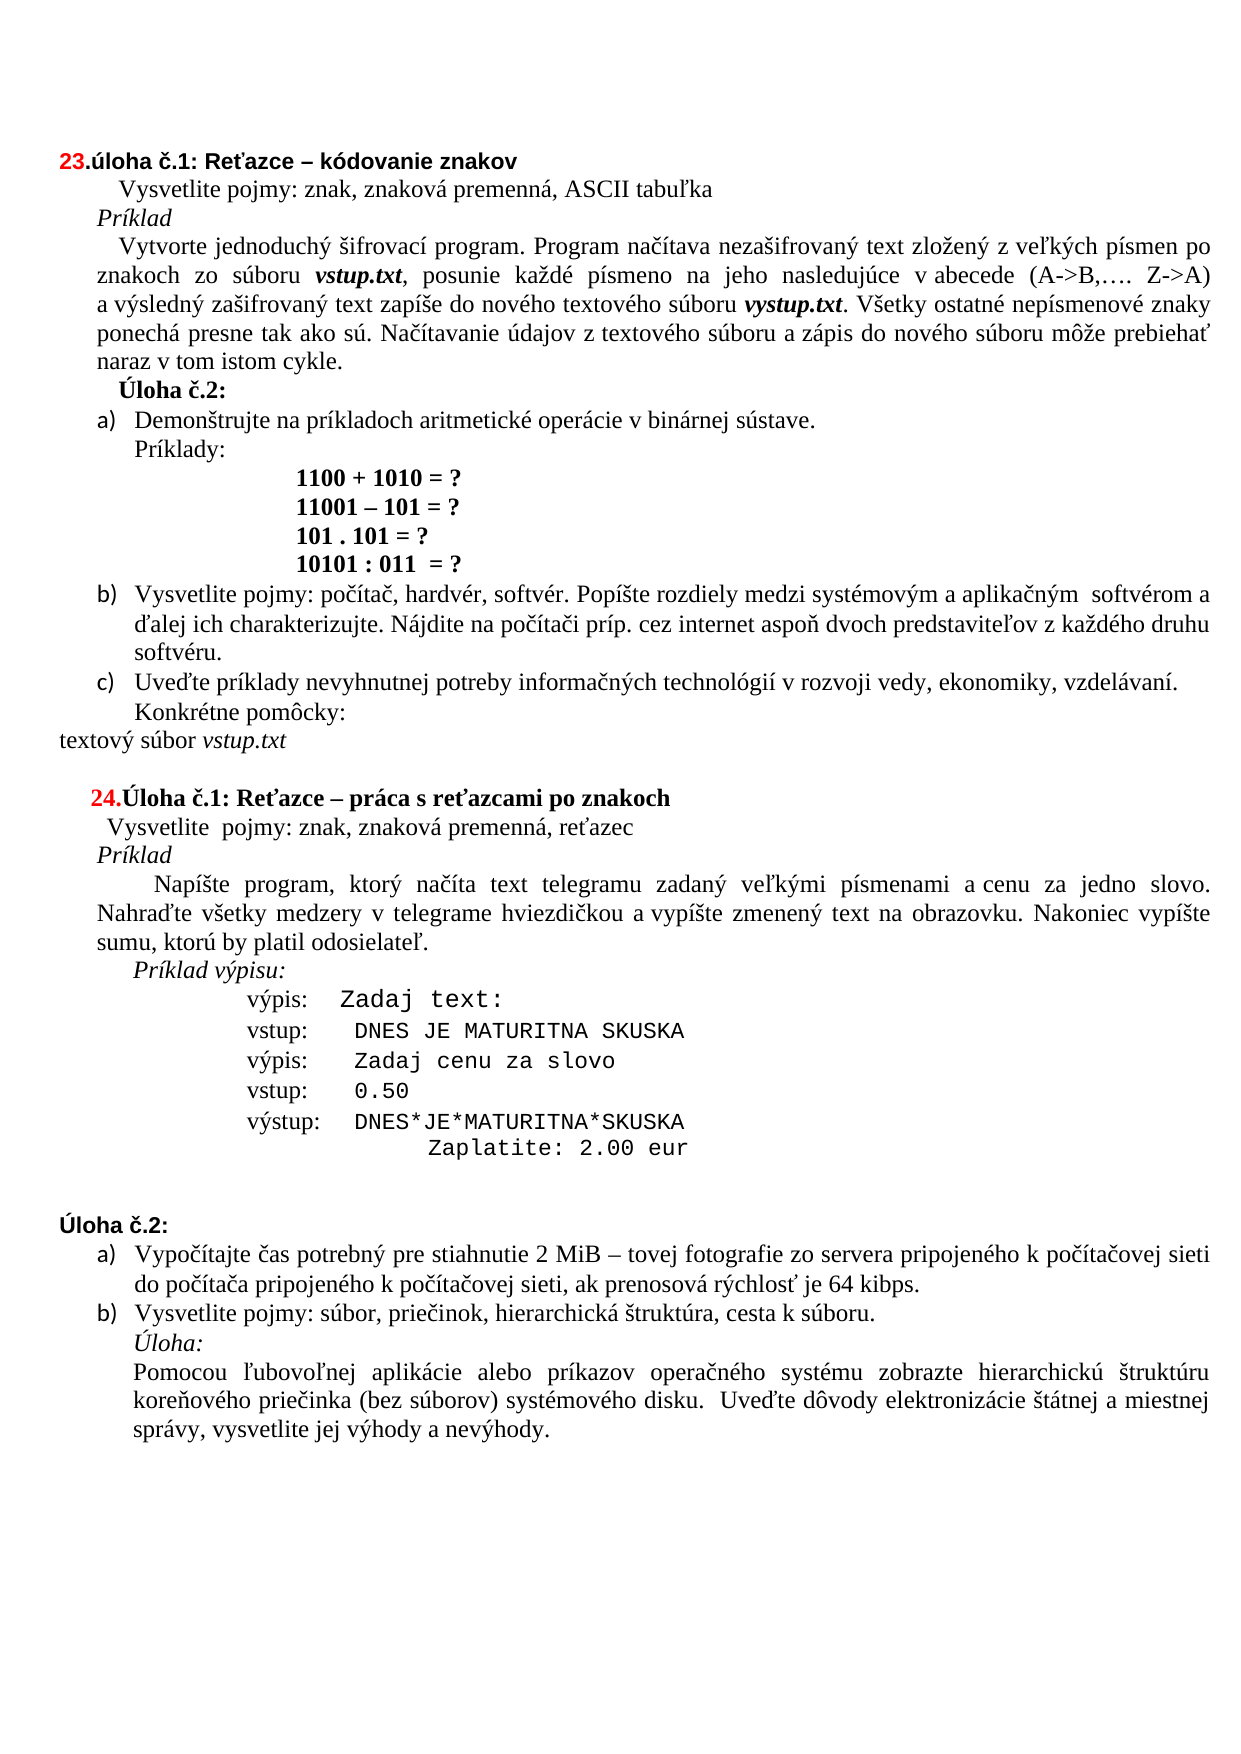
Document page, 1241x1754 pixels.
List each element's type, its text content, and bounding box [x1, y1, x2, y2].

list Vypočítajte čas potrebný pre stiahnutie 2 MiB – tovej fotografie zo servera pripojeného k počítačovej sieti do počítača pripojeného k počítačovej sieti, ak prenosová rýchlosť je 64 kibps. [97, 1238, 1211, 1297]
text 11001 – 101 = ? [296, 492, 1211, 521]
text výpis: Zadaj cenu za slovo [247, 1045, 1211, 1076]
text vstup: 0.50 [247, 1076, 1211, 1106]
text vstup: DNES JE MATURITNA SKUSKA [247, 1015, 1211, 1045]
text Zaplatite: 2.00 eur [247, 1136, 1211, 1162]
text textový súbor vstup.txt [59, 726, 1211, 754]
text Úloha č.2: [97, 375, 1211, 404]
text 1100 + 1010 = ? [296, 463, 1211, 492]
text výstup: DNES*JE*MATURITNA*SKUSKA [247, 1106, 1211, 1136]
list Vysvetlite pojmy: počítač, hardvér, softvér. Popíšte rozdiely medzi systémovým a aplikačným softvérom a ďalej ich charakterizujte. Nájdite na počítači príp. cez internet aspoň dvoch predstaviteľov z každého druhu softvéru. [97, 578, 1211, 666]
text Konkrétne pomôcky: [134, 697, 1211, 726]
text Príklad výpisu: [97, 956, 1211, 984]
text Vysvetlite pojmy: znak, znaková premenná, ASCII tabuľka [97, 174, 1211, 203]
text Príklad [97, 203, 1211, 231]
text 10101 : 011 = ? [296, 549, 1211, 578]
text Príklady: [134, 434, 1211, 463]
text Vytvorte jednoduchý šifrovací program. Program načítava nezašifrovaný text zložený z veľkých písmen po znakoch zo súboru vstup.txt, posunie každé písmeno na jeho nasledujúce v abecede (A->B,…. Z->A) a výsledný zašifrovaný text zapíše do nového textového súboru vystup.txt. Všetky ostatné nepísmenové znaky ponechá presne tak ako sú. Načítavanie údajov z textového súboru a zápis do nového súboru môže prebiehať naraz v tom istom cykle. [97, 231, 1211, 375]
text Napíšte program, ktorý načíta text telegramu zadaný veľkými písmenami a cenu za jedno slovo. Nahraďte všetky medzery v telegrame hviezdičkou a vypíšte zmenený text na obrazovku. Nakoniec vypíšte sumu, ktorú by platil odosielateľ. [97, 869, 1211, 956]
text Úloha č.2: [59, 1212, 1211, 1238]
text Príklad [97, 841, 1211, 869]
list Demonštrujte na príkladoch aritmetické operácie v binárnej sústave. [97, 404, 1211, 434]
text Vysvetlite pojmy: znak, znaková premenná, reťazec [106, 812, 1211, 841]
text výpis: Zadaj text: [247, 984, 1211, 1015]
list Uveďte príklady nevyhnutnej potreby informačných technológií v rozvoji vedy, ekonomiky, vzdelávaní. [97, 666, 1211, 697]
list Vysvetlite pojmy: súbor, priečinok, hierarchická štruktúra, cesta k súboru. [97, 1297, 1211, 1328]
text 23.úloha č.1: Reťazce – kódovanie znakov [59, 148, 1211, 174]
text 24.Úloha č.1: Reťazce – práca s reťazcami po znakoch [59, 783, 1211, 812]
text 101 . 101 = ? [296, 521, 1211, 549]
text Úloha: Pomocou ľubovoľnej aplikácie alebo príkazov operačného systému zobrazte hierarchickú štruktúru koreňového priečinka (bez súborov) systémového disku. Uveďte dôvody elektronizácie štátnej a miestnej správy, vysvetlite jej výhody a nevýhody. [133, 1328, 1211, 1443]
